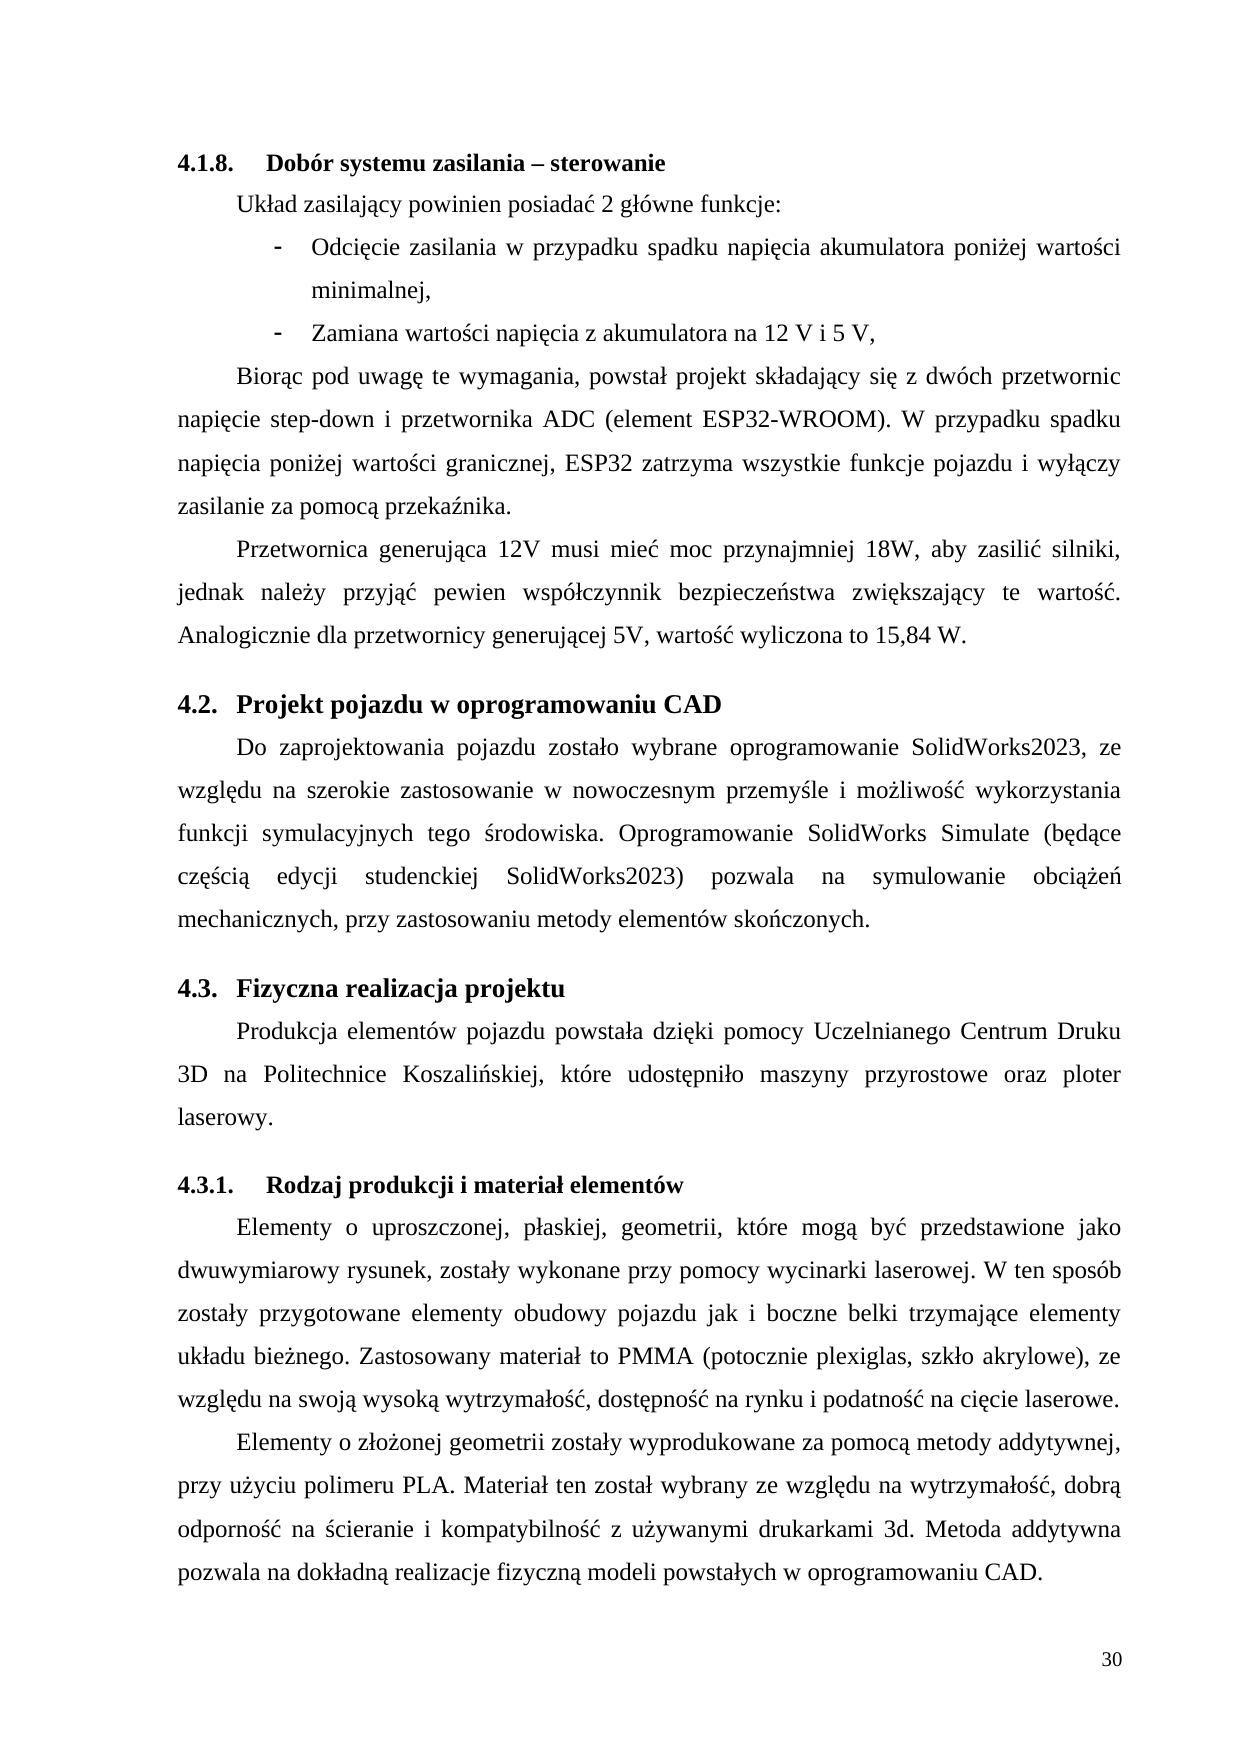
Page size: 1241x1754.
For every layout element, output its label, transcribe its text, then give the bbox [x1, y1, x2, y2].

text Układ zasilający powinien posiadać 2 główne funkcje: [177, 189, 1122, 218]
text Elementy o uproszczonej, płaskiej, geometrii, które mogą być przedstawione jako dwuwymiarowy rysunek, zostały wykonane przy pomocy wycinarki laserowej. W ten sposób zostały przygotowane elementy obudowy pojazdu jak i boczne belki trzymające elementy układu bieżnego. Zastosowany materiał to PMMA (potocznie plexiglas, szkło akrylowe), ze względu na swoją wysoką wytrzymałość, dostępność na rynku i podatność na cięcie laserowe. [177, 1212, 1122, 1413]
text Przetwornica generująca 12V musi mieć moc przynajmniej 18W, aby zasilić silniki, jednak należy przyjąć pewien współczynnik bezpieczeństwa zwiększający te wartość. Analogicznie dla przetwornicy generującej 5V, wartość wyliczona to 15,84 W. [177, 534, 1122, 649]
text Biorąc pod uwagę te wymagania, powstał projekt składający się z dwóch przetwornic napięcie step-down i przetwornika ADC (element ESP32-WROOM). W przypadku spadku napięcia poniżej wartości granicznej, ESP32 zatrzyma wszystkie funkcje pojazdu i wyłączy zasilanie za pomocą przekaźnika. [177, 361, 1122, 519]
text Do zaprojektowania pojazdu zostało wybrane oprogramowanie SolidWorks2023, ze względu na szerokie zastosowanie w nowoczesnym przemyśle i możliwość wykorzystania funkcji symulacyjnych tego środowiska. Oprogramowanie SolidWorks Simulate (będące częścią edycji studenckiej SolidWorks2023) pozwala na symulowanie obciążeń mechanicznych, przy zastosowaniu metody elementów skończonych. [177, 732, 1122, 933]
list Odcięcie zasilania w przypadku spadku napięcia akumulatora poniżej wartości minimalnej, [274, 232, 1122, 304]
text Elementy o złożonej geometrii zostały wyprodukowane za pomocą metody addytywnej, przy użyciu polimeru PLA. Materiał ten został wybrany ze względu na wytrzymałość, dobrą odporność na ścieranie i kompatybilność z używanymi drukarkami 3d. Metoda addytywna pozwala na dokładną realizacje fizyczną modeli powstałych w oprogramowaniu CAD. [177, 1427, 1122, 1586]
text Projekt pojazdu w oprogramowaniu CAD [177, 688, 1122, 719]
text Produkcja elementów pojazdu powstała dzięki pomocy Uczelnianego Centrum Druku 3D na Politechnice Koszalińskiej, które udostępniło maszyny przyrostowe oraz ploter laserowy. [177, 1016, 1122, 1131]
list Zamiana wartości napięcia z akumulatora na 12 V i 5 V, [274, 318, 1122, 347]
text Dobór systemu zasilania – sterowanie [177, 148, 1122, 176]
text Fizyczna realizacja projektu [177, 973, 1122, 1004]
text Rodzaj produkcji i materiał elementów [177, 1171, 1122, 1199]
